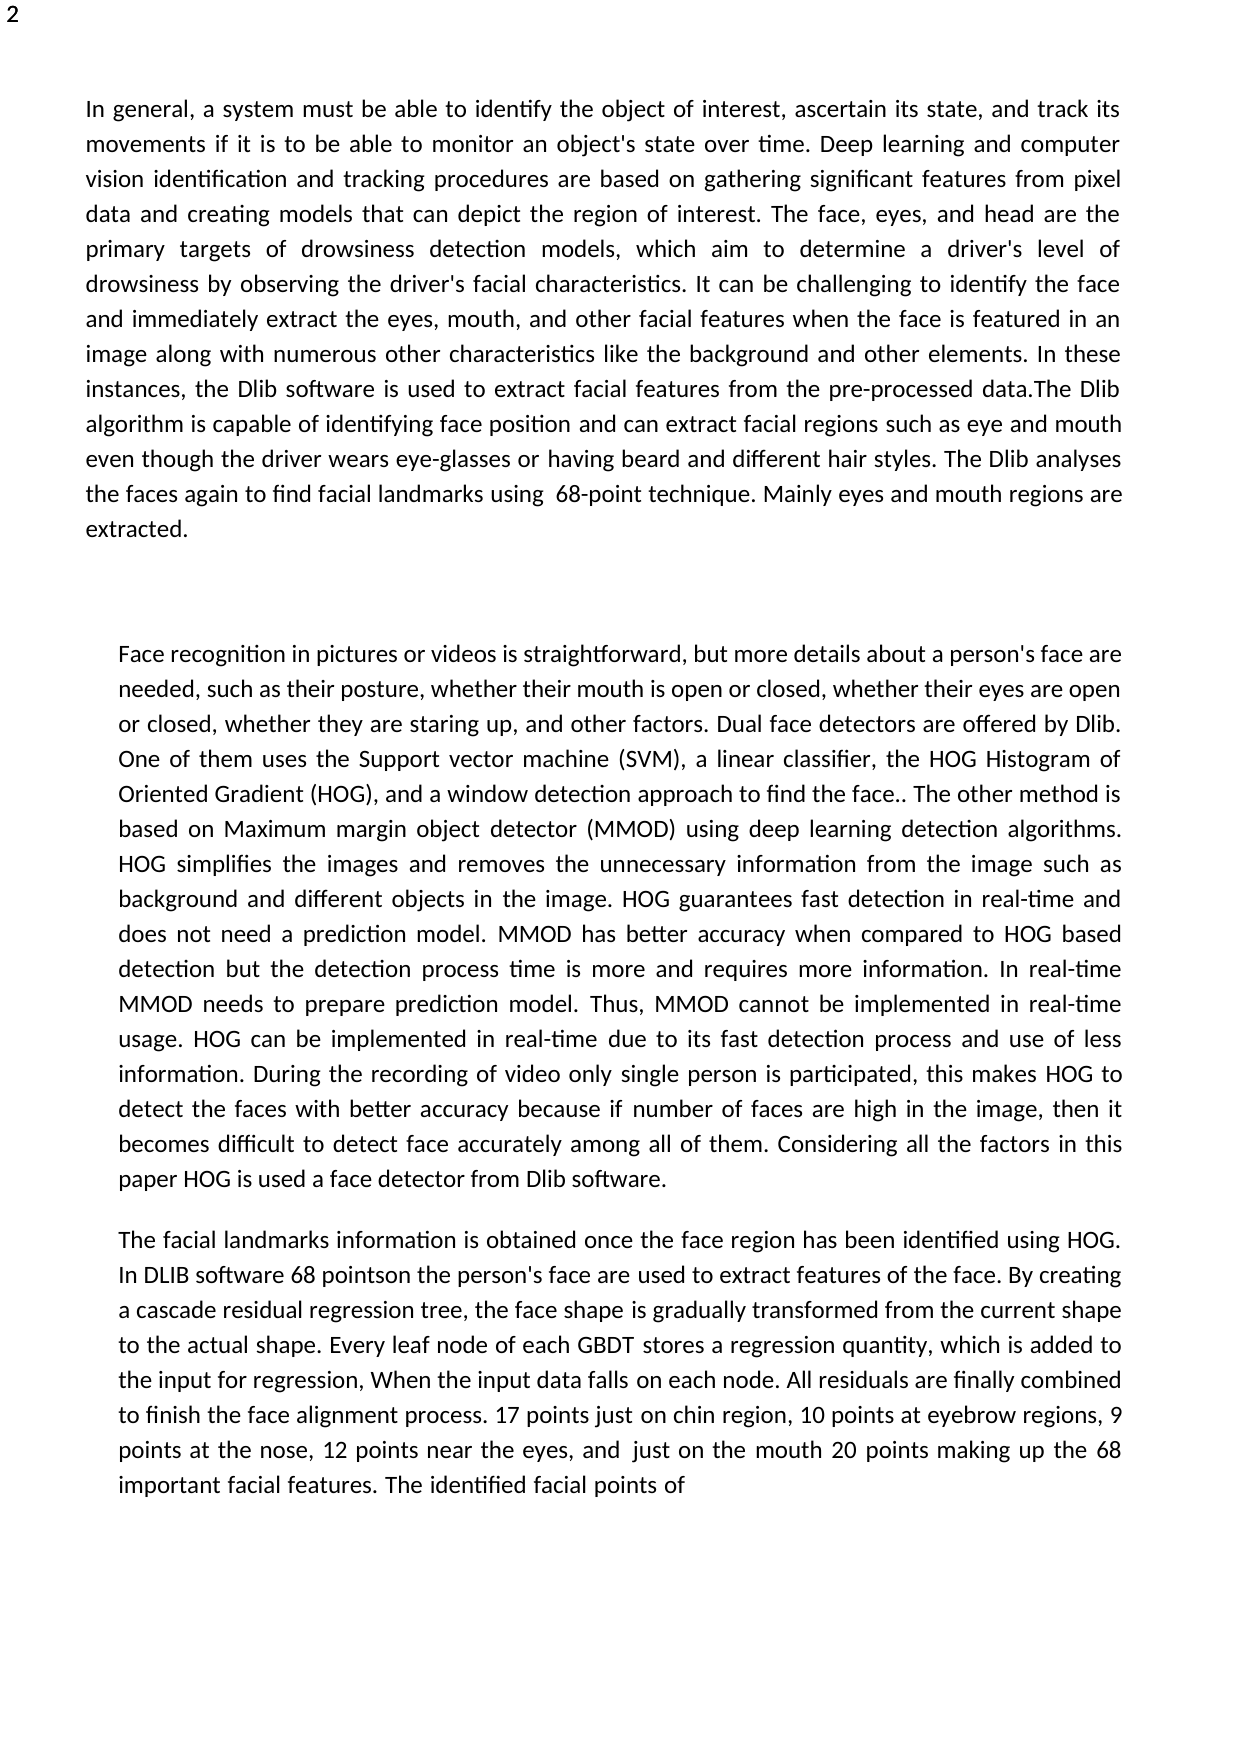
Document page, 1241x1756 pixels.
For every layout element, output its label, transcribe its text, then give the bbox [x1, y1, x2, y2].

text Face recognition in pictures or videos is straightforward, but more details about a person's face are needed, such as their posture, whether their mouth is open or closed, whether their eyes are open or closed, whether they are staring up, and other factors. Dual face detectors are offered by Dlib. One of them uses the Support vector machine (SVM), a linear classifier, the HOG Histogram of Oriented Gradient (HOG), and a window detection approach to find the face.. The other method is based on Maximum margin object detector (MMOD) using deep learning detection algorithms. HOG simplifies the images and removes the unnecessary information from the image such as background and different objects in the image. HOG guarantees fast detection in real-time and does not need a prediction model. MMOD has better accuracy when compared to HOG based detection but the detection process time is more and requires more information. In real-time MMOD needs to prepare prediction model. Thus, MMOD cannot be implemented in real-time usage. HOG can be implemented in real-time due to its fast detection process and use of less information. During the recording of video only single person is participated, this makes HOG to detect the faces with better accuracy because if number of faces are high in the image, then it becomes difficult to detect face accurately among all of them. Considering all the factors in this paper HOG is used a face detector from Dlib software. [118, 638, 1123, 1194]
text In general, a system must be able to identify the object of interest, ascertain its state, and track its movements if it is to be able to monitor an object's state over time. Deep learning and computer vision identification and tracking procedures are based on gathering significant features from pixel data and creating models that can depict the region of interest. The face, eyes, and head are the primary targets of drowsiness detection models, which aim to determine a driver's level of drowsiness by observing the driver's facial characteristics. It can be challenging to identify the face and immediately extract the eyes, mouth, and other facial features when the face is featured in an image along with numerous other characteristics like the background and other elements. In these instances, the Dlib software is used to extract facial features from the pre-processed data.The Dlib algorithm is capable of identifying face position and can extract facial regions such as eye and mouth even though the driver wears eye-glasses or having beard and different hair styles. The Dlib analyses the faces again to find facial landmarks using 68-point technique. Mainly eyes and mouth regions are extracted. [85, 93, 1123, 543]
text The facial landmarks information is obtained once the face region has been identified using HOG. In DLIB software 68 pointson the person's face are used to extract features of the face. By creating a cascade residual regression tree, the face shape is gradually transformed from the current shape to the actual shape. Every leaf node of each GBDT stores a regression quantity, which is added to the input for regression, When the input data falls on each node. All residuals are finally combined to finish the face alignment process. 17 points just on chin region, 10 points at eyebrow regions, 9 points at the nose, 12 points near the eyes, and just on the mouth 20 points making up the 68 important facial features. The identified facial points of [118, 1224, 1123, 1499]
